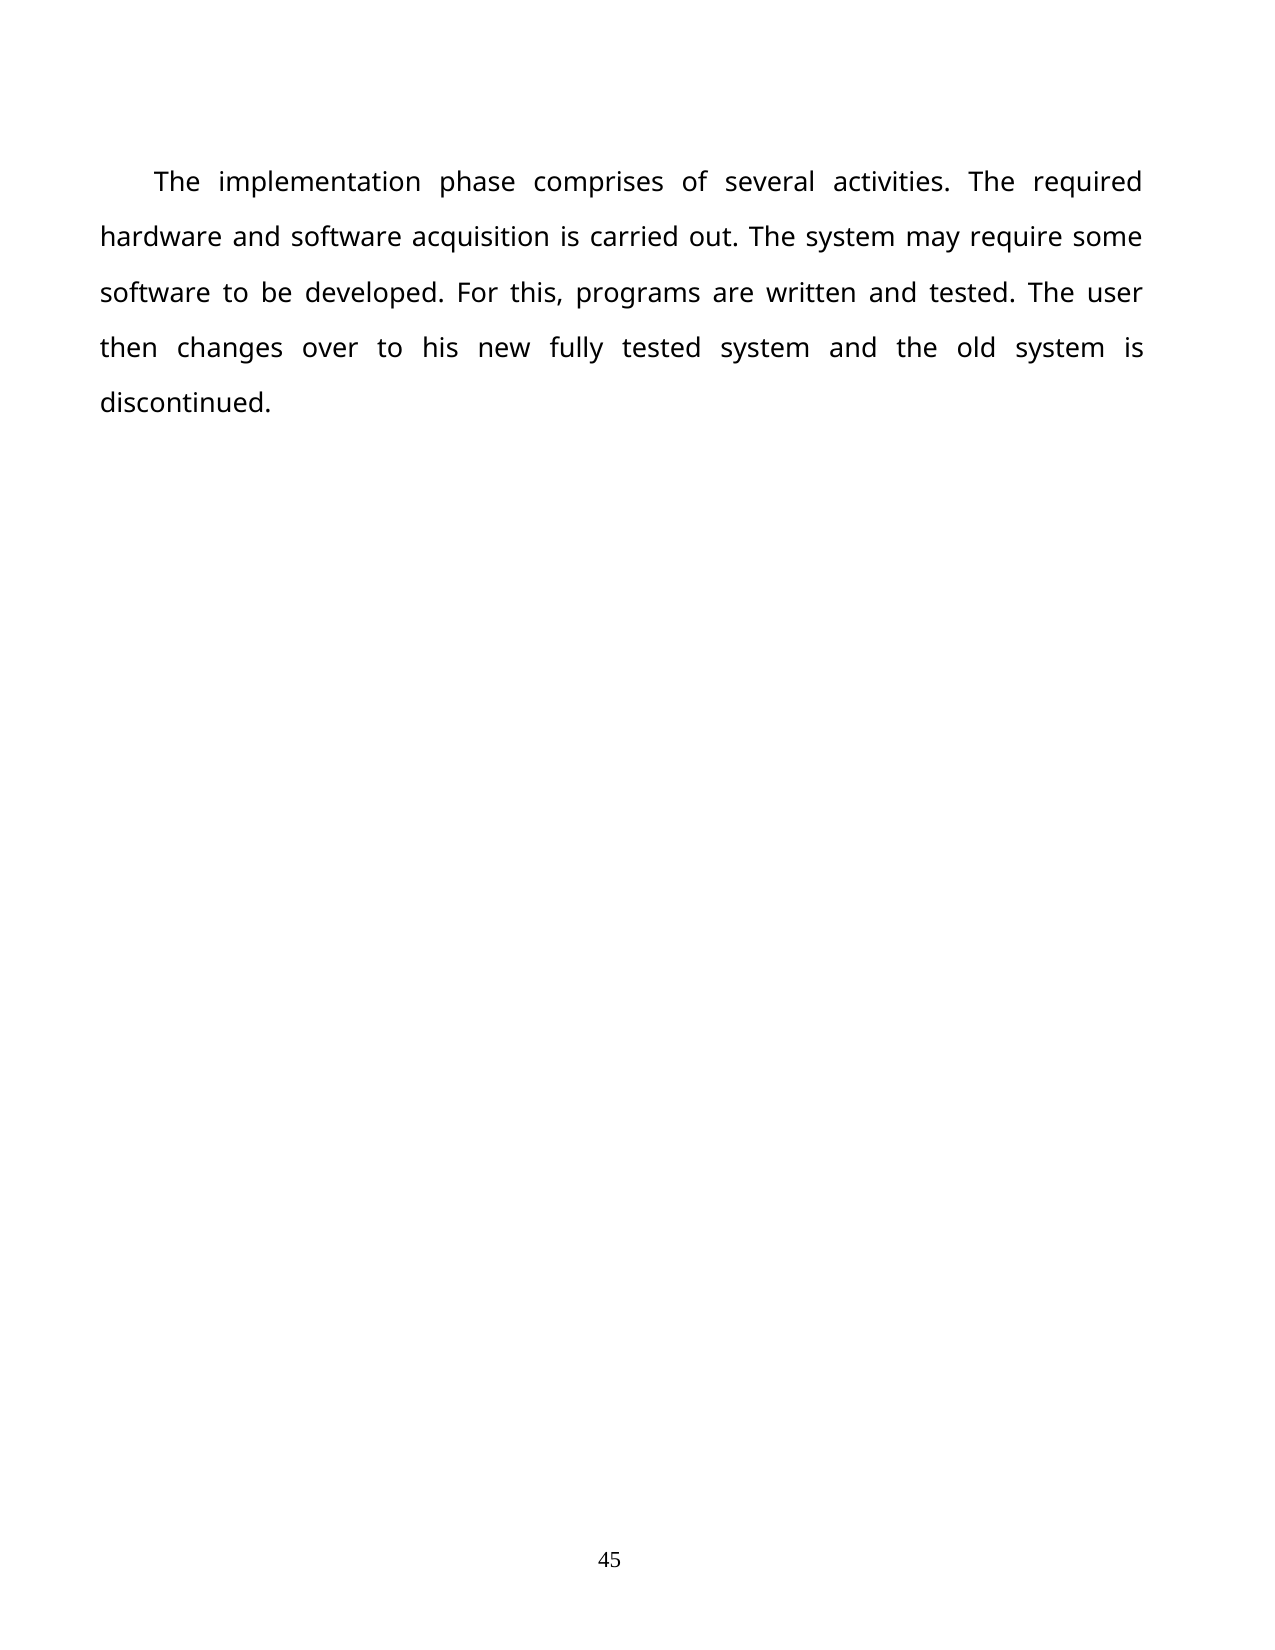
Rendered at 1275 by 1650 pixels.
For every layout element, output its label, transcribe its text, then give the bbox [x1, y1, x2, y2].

text The implementation phase comprises of several activities. The required hardware and software acquisition is carried out. The system may require some software to be developed. For this, programs are written and tested. The user then changes over to his new fully tested system and the old system is discontinued. [99, 162, 1144, 421]
